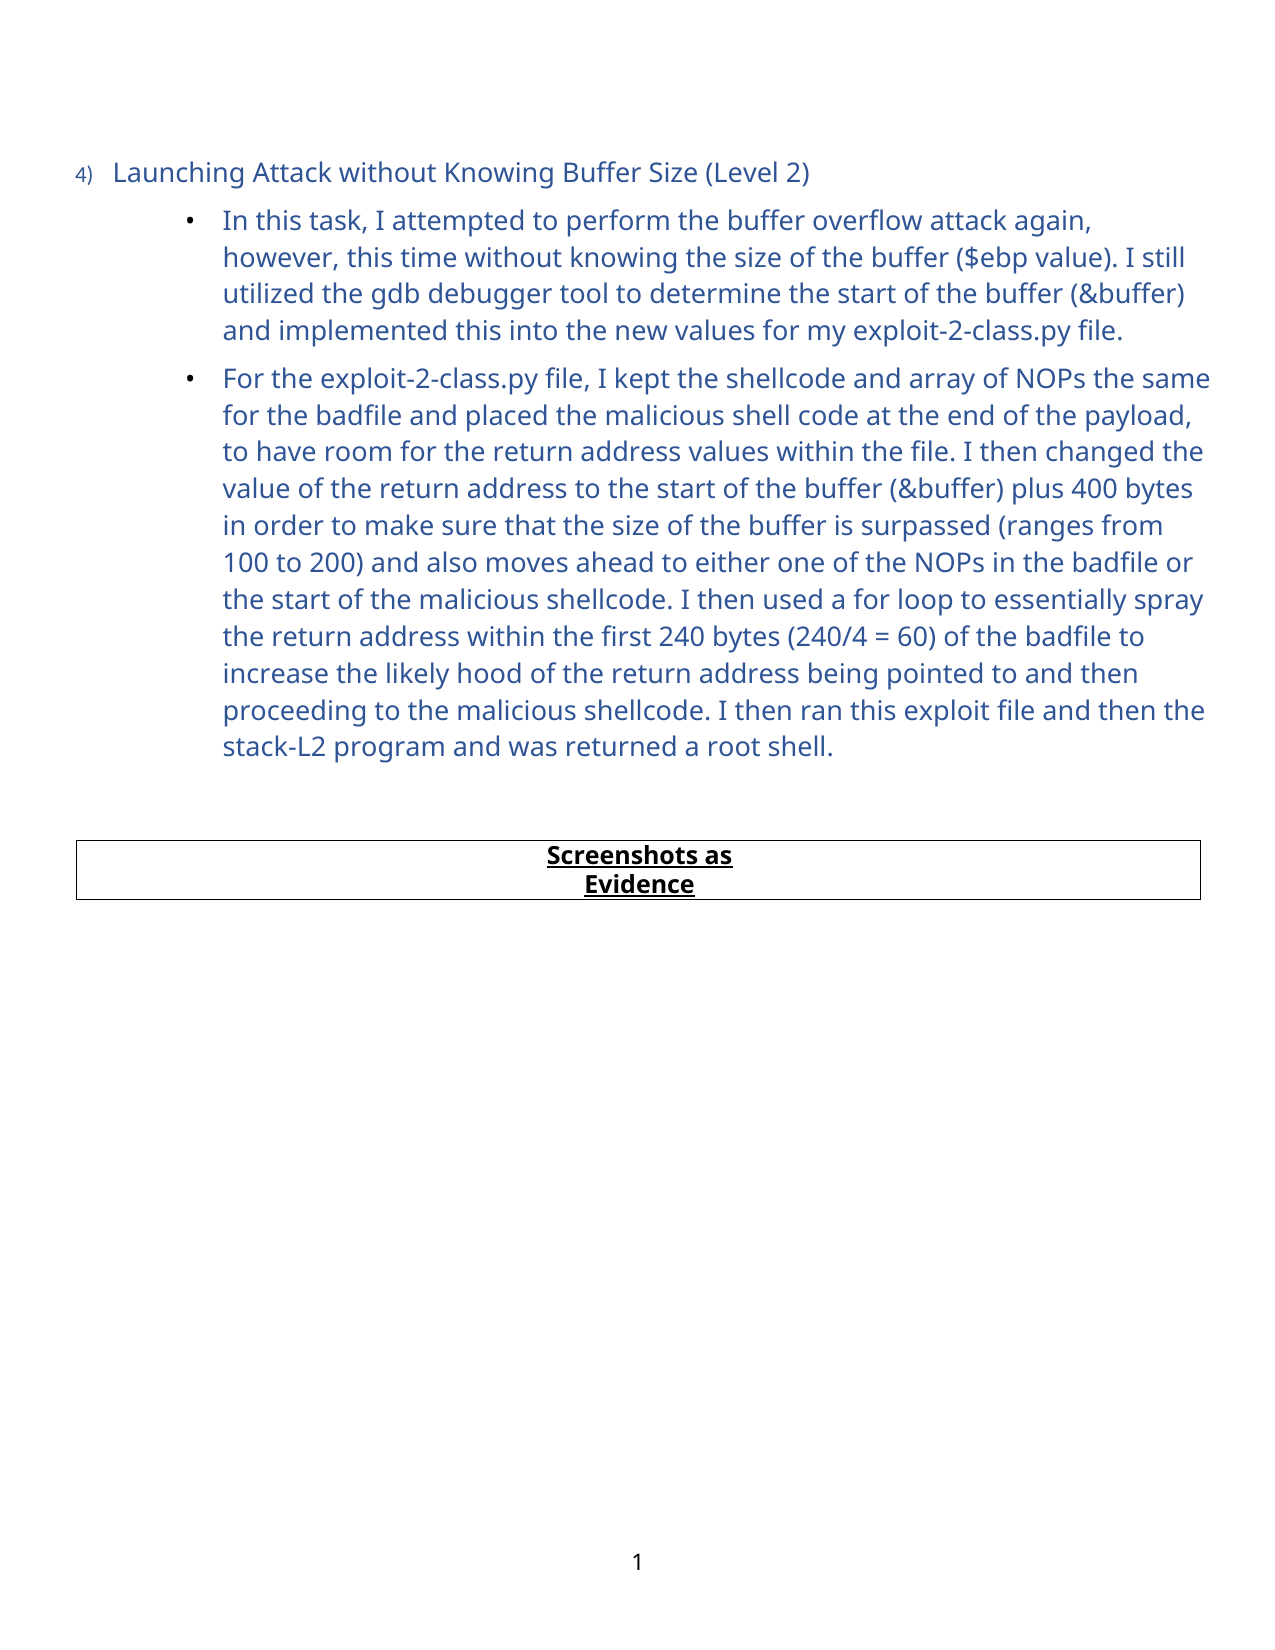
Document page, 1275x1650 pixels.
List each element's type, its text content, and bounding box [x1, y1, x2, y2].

table_header Screenshots as Evidence [77, 841, 1200, 899]
list Launching Attack without Knowing Buffer Size (Level 2) [75, 154, 1212, 191]
list For the exploit-2-class.py file, I kept the shellcode and array of NOPs the same for the badfile and placed the malicious shell code at the end of the payload, to have room for the return address values within the file. I then changed the value of the return address to the start of the buffer (&buffer) plus 400 bytes in order to make sure that the size of the buffer is surpassed (ranges from 100 to 200) and also moves ahead to either one of the NOPs in the badfile or the start of the malicious shellcode. I then used a for loop to essentially spray the return address within the first 240 bytes (240/4 = 60) of the badfile to increase the likely hood of the return address being pointed to and then proceeding to the malicious shellcode. I then ran this exploit file and then the stack-L2 program and was returned a root shell. [185, 359, 1212, 765]
list In this task, I attempted to perform the buffer overflow attack again, however, this time without knowing the size of the buffer ($ebp value). I still utilized the gdb debugger tool to determine the start of the buffer (&buffer) and implemented this into the new values for my exploit-2-class.py file. [185, 201, 1212, 349]
